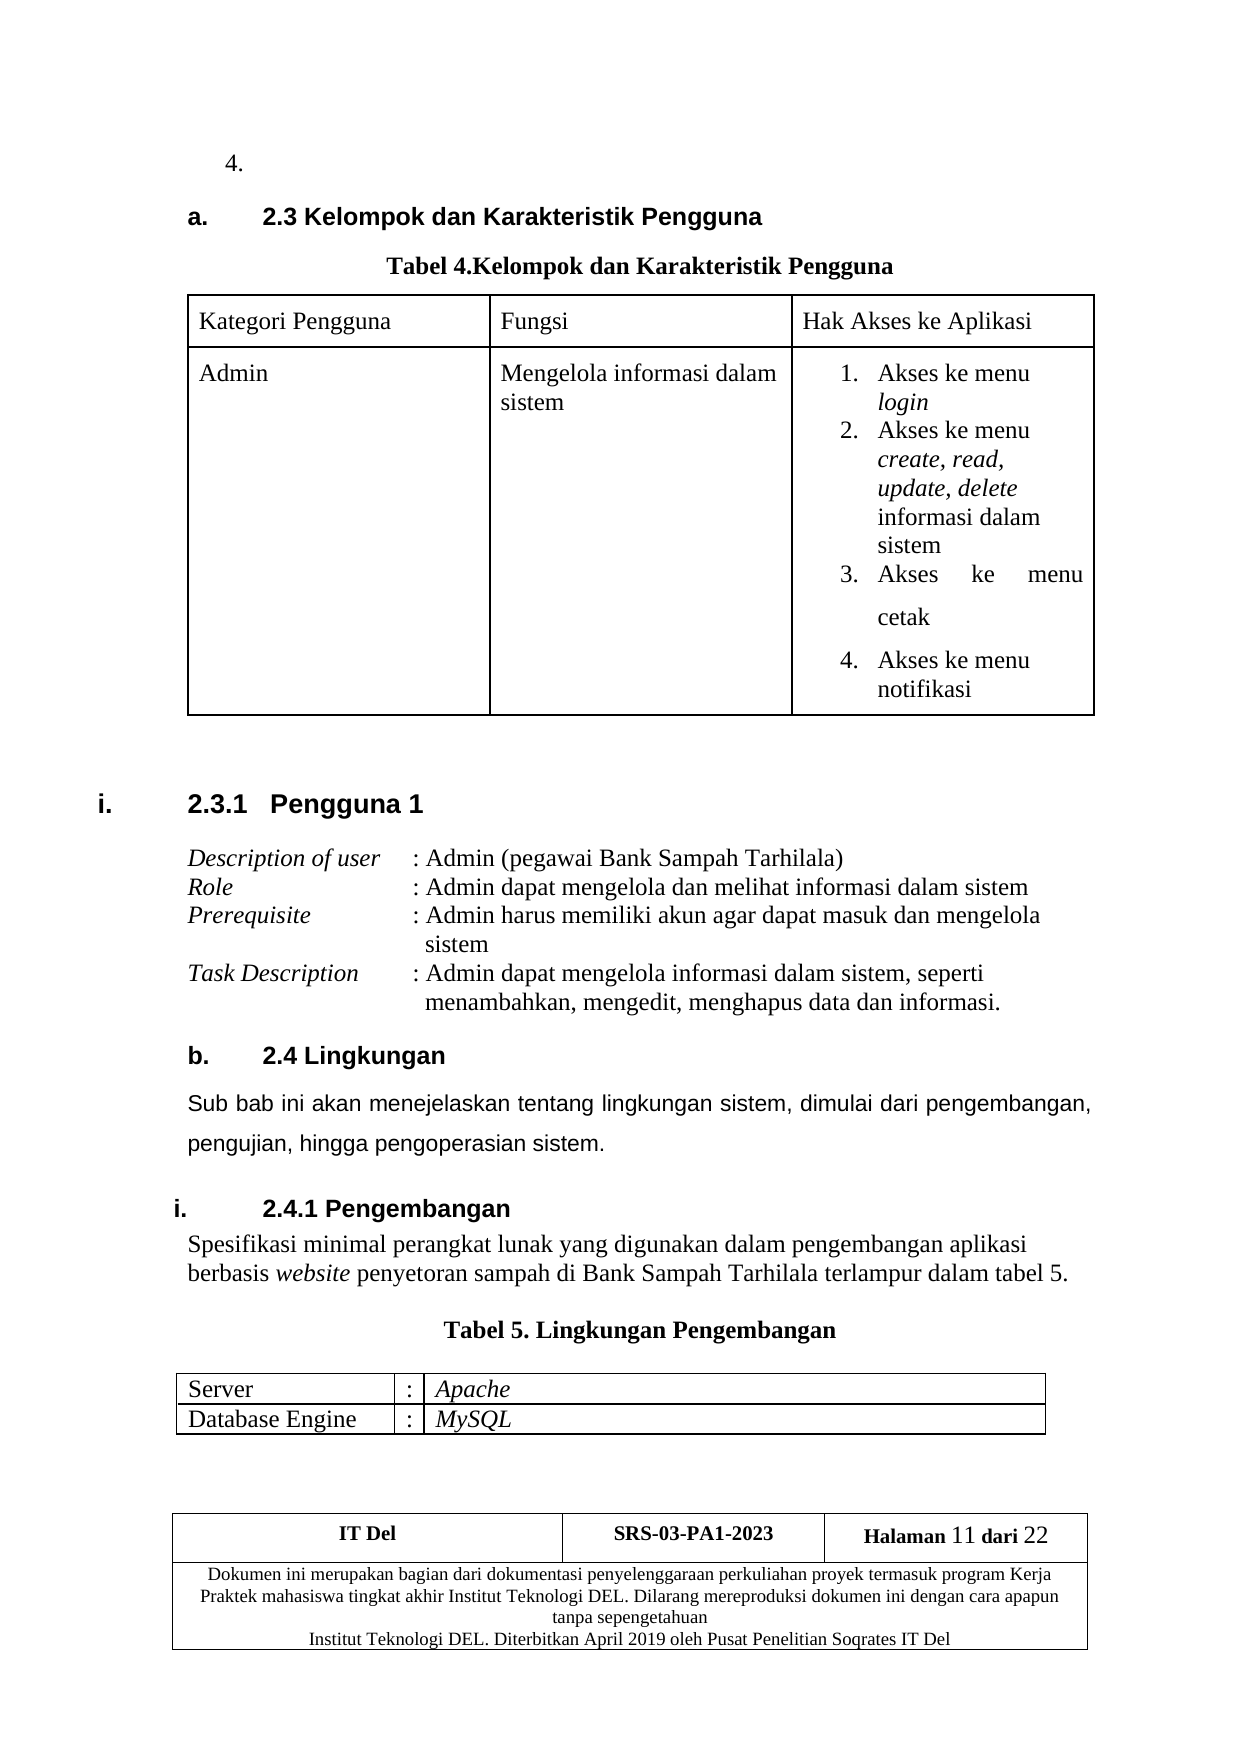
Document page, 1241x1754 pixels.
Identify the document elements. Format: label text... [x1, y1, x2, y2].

subtitle 2.3.1 Pengguna 1 [112, 788, 1092, 819]
text Description of user : Admin (pegawai Bank Sampah Tarhilala) [187, 843, 1092, 872]
subtitle 2.4.1 Pengembangan [187, 1194, 1092, 1223]
text Tabel 4.Kelompok dan Karakteristik Pengguna [187, 251, 1092, 279]
subtitle 2.4 Lingkungan [187, 1041, 1092, 1069]
text Sub bab ini akan menejelaskan tentang lingkungan sistem, dimulai dari pengembangan, pengujian, hingga pengoperasian sistem. [187, 1090, 1092, 1156]
table_header Hak Akses ke Aplikasi [793, 296, 1093, 346]
text Role : Admin dapat mengelola dan melihat informasi dalam sistem [187, 872, 1092, 901]
table_header Kategori Pengguna [189, 296, 489, 346]
table_cell MySQL [425, 1405, 1045, 1433]
table_header Server [177, 1374, 394, 1403]
table_header : [395, 1374, 423, 1403]
table_header Apache [425, 1374, 1045, 1403]
table_cell Akses ke menu login Akses ke menu create, read, update, delete informasi dalam sistem Akses ke menu cetak Akses ke menu notifikasi [793, 348, 1093, 713]
text Spesifikasi minimal perangkat lunak yang digunakan dalam pengembangan aplikasi berbasis website penyetoran sampah di Bank Sampah Tarhilala terlampur dalam tabel 5. [187, 1229, 1092, 1286]
text Prerequisite : Admin harus memiliki akun agar dapat masuk dan mengelola sistem [187, 901, 1092, 958]
text Tabel 5. Lingkungan Pengembangan [187, 1315, 1092, 1344]
table_cell Admin [189, 348, 489, 713]
text Task Description : Admin dapat mengelola informasi dalam sistem, seperti menambahkan, mengedit, menghapus data dan informasi. [187, 958, 1092, 1016]
table_header Fungsi [491, 296, 791, 346]
table_cell Database Engine [177, 1404, 394, 1433]
table_cell Mengelola informasi dalam sistem [491, 348, 791, 713]
subtitle 2.3 Kelompok dan Karakteristik Pengguna [187, 201, 1092, 230]
table_cell : [395, 1405, 423, 1433]
